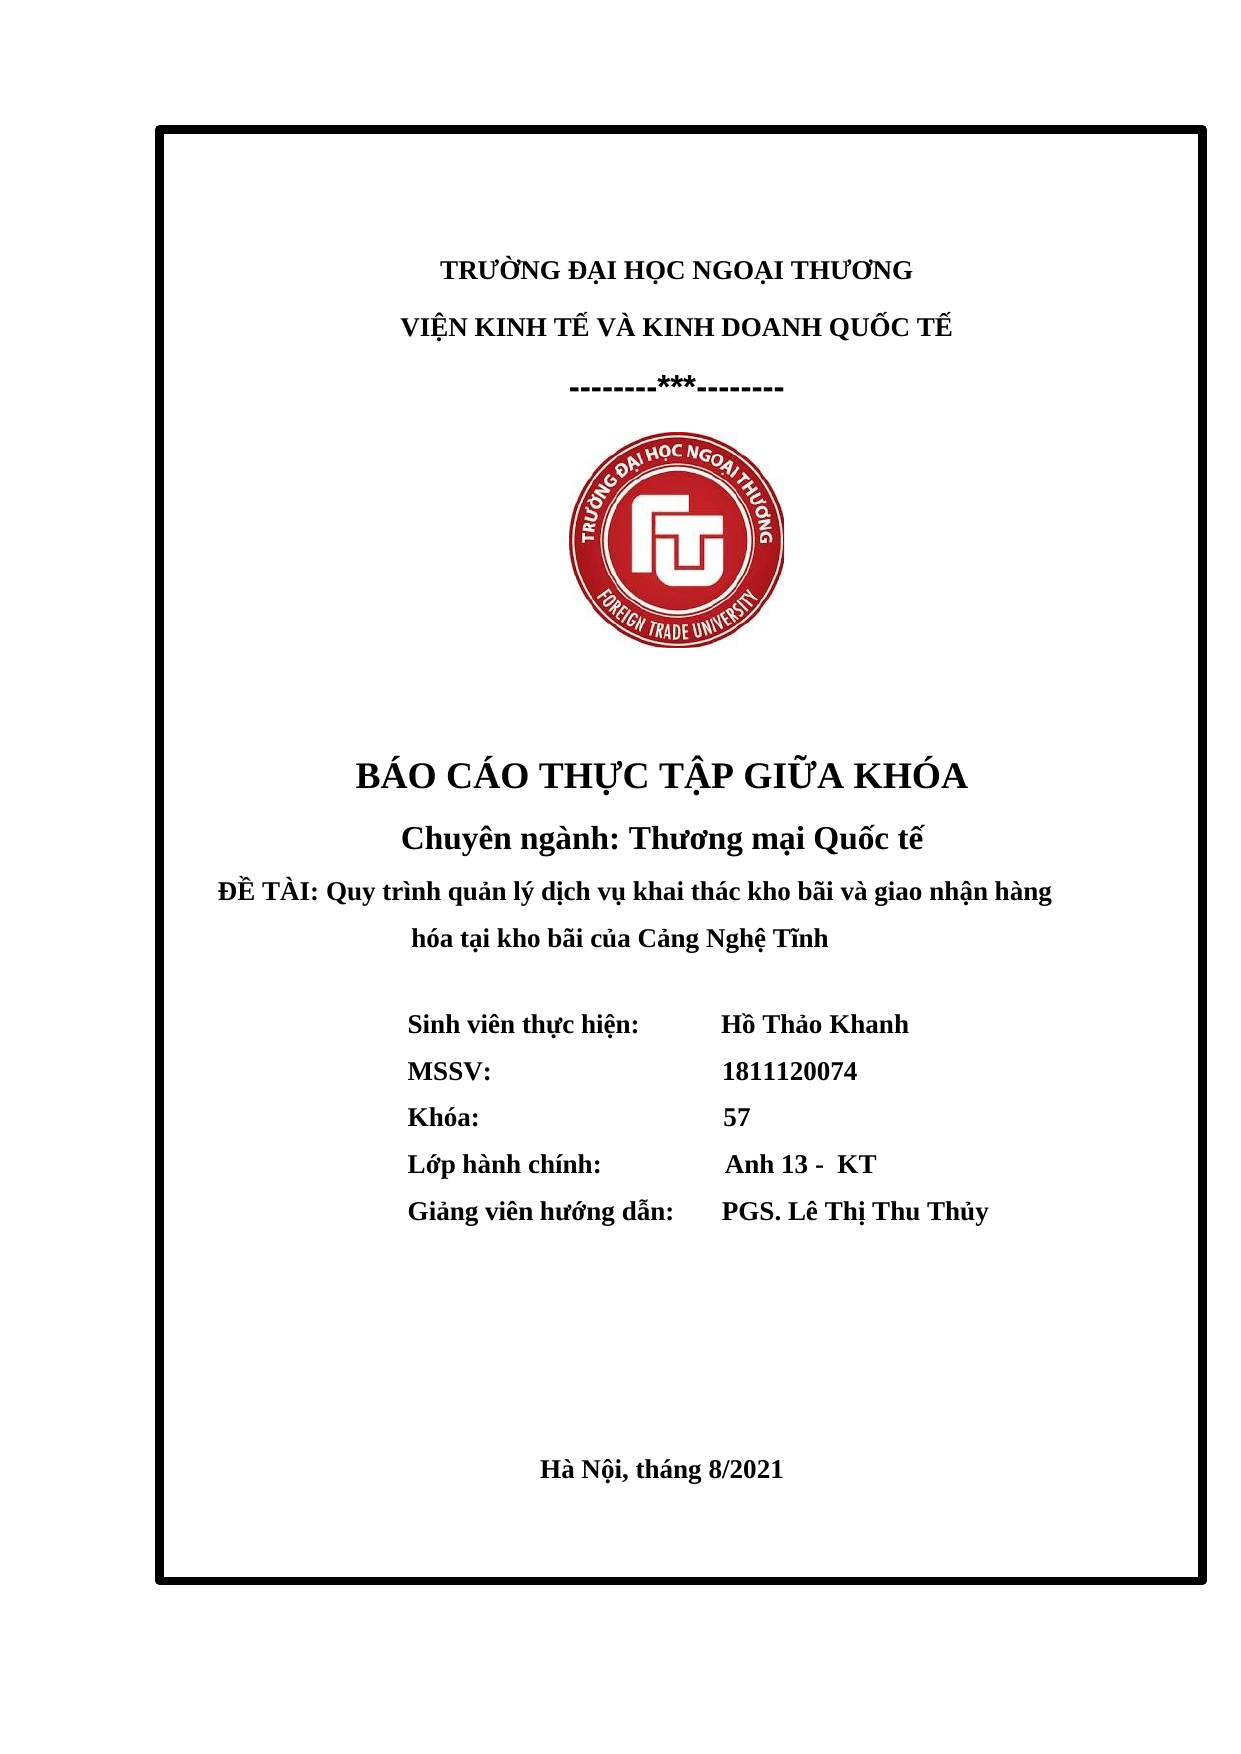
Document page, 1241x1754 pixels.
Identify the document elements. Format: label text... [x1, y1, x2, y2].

text MSSV: 1811120074 [177, 1055, 1147, 1086]
text Lớp hành chính: Anh 13 - KT [177, 1148, 1147, 1179]
text VIỆN KINH TẾ VÀ KINH DOANH QUỐC TẾ [207, 311, 1147, 342]
text Hà Nội, tháng 8/2021 [177, 1453, 1147, 1484]
text TRƯỜNG ĐẠI HỌC NGOẠI THƯƠNG [207, 254, 1147, 285]
text Sinh viên thực hiện: Hồ Thảo Khanh [177, 1008, 1147, 1039]
text Chuyên ngành: Thương mại Quốc tế [177, 818, 1147, 856]
picture [569, 432, 785, 648]
text Khóa: 57 [177, 1102, 1147, 1133]
text --------***-------- [207, 367, 1147, 406]
text BÁO CÁO THỰC TẬP GIỮA KHÓA [177, 753, 1147, 796]
text Giảng viên hướng dẫn: PGS. Lê Thị Thu Thủy [177, 1195, 1147, 1226]
text ĐỀ TÀI: Quy trình quản lý dịch vụ khai thác kho bãi và giao nhận hàng hóa tại kho bãi của Cảng Nghệ Tĩnh [177, 875, 1063, 953]
